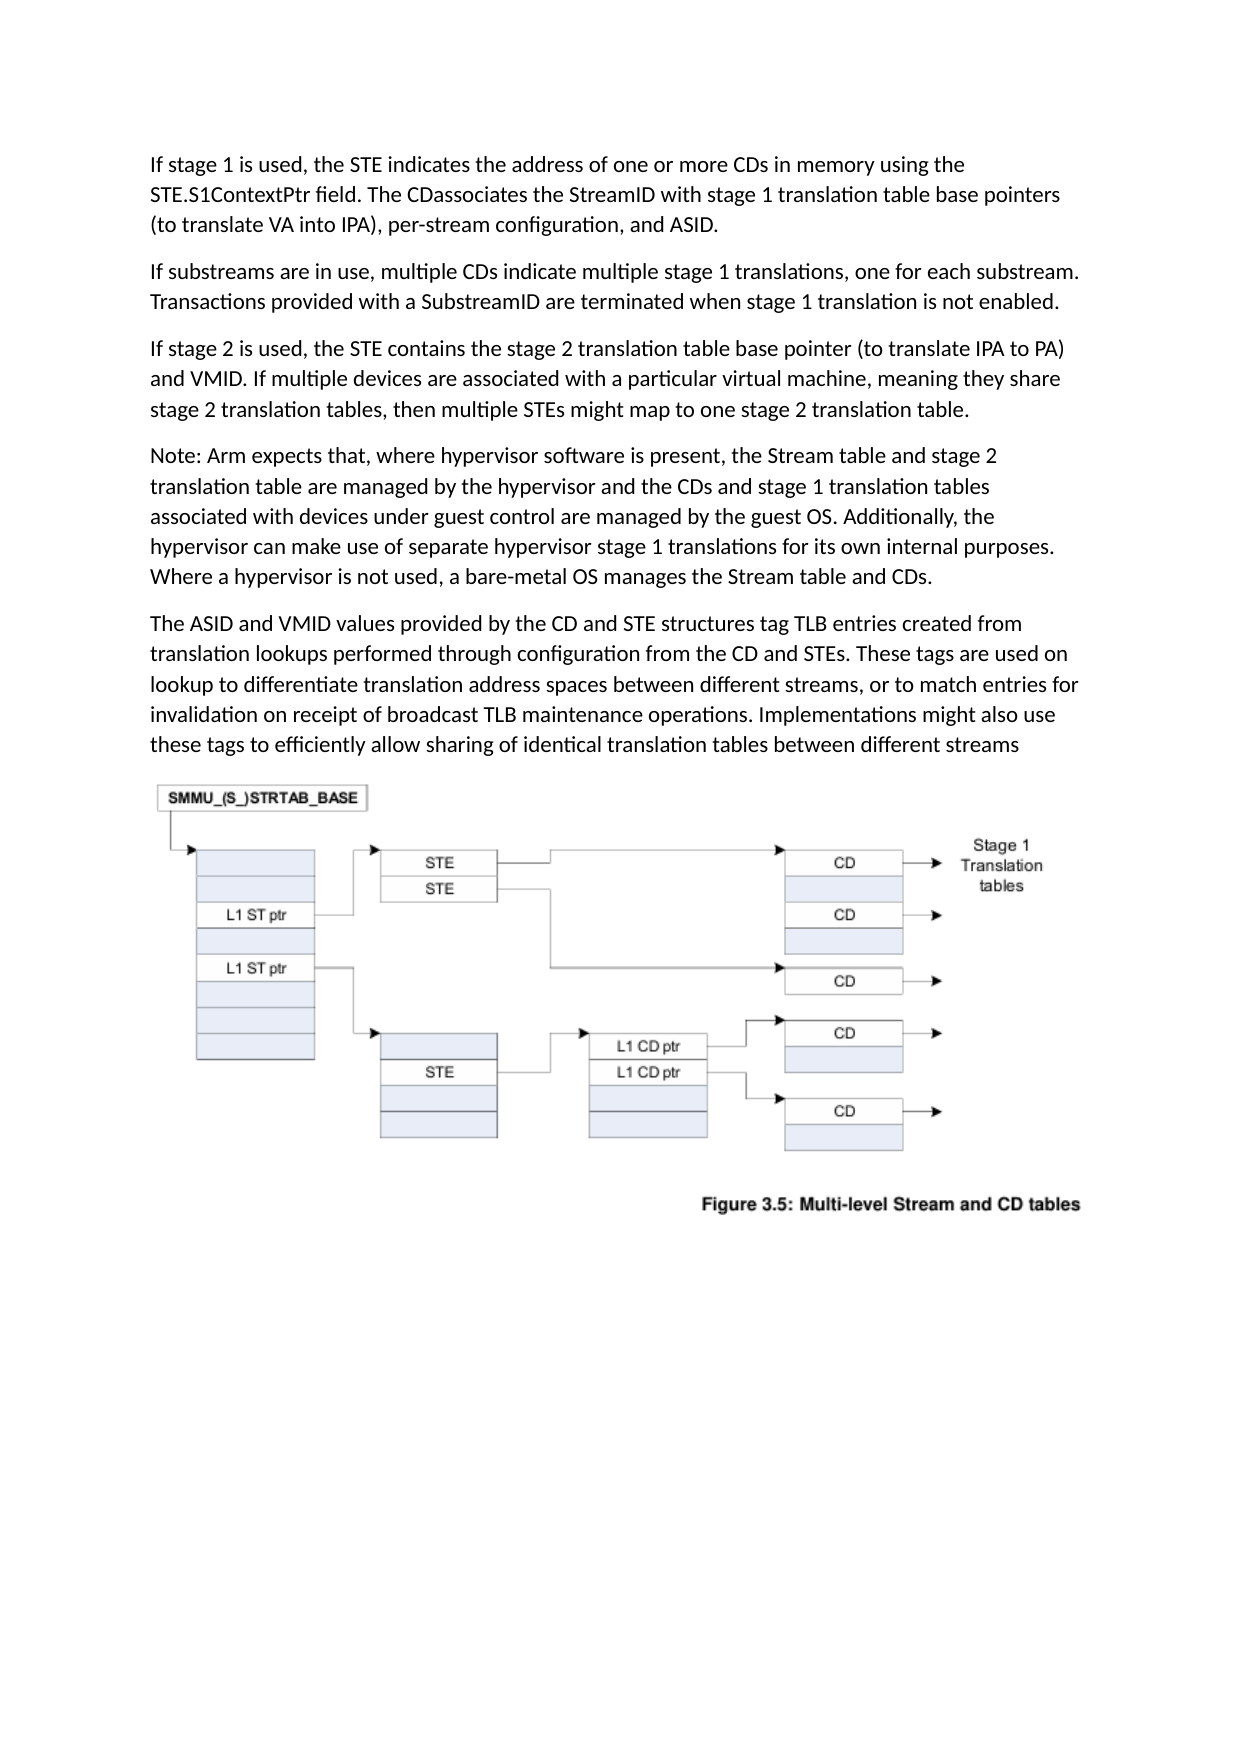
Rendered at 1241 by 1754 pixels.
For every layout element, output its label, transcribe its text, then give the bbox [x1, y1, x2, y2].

text The ASID and VMID values provided by the CD and STE structures tag TLB entries created from translation lookups performed through configuration from the CD and STEs. These tags are used on lookup to differentiate translation address spaces between different streams, or to match entries for invalidation on receipt of broadcast TLB maintenance operations. Implementations might also use these tags to efficiently allow sharing of identical translation tables between different streams [150, 609, 1090, 758]
text Note: Arm expects that, where hypervisor software is present, the Stream table and stage 2 translation table are managed by the hypervisor and the CDs and stage 1 translation tables associated with devices under guest control are managed by the guest OS. Additionally, the hypervisor can make use of separate hypervisor stage 1 translations for its own internal purposes. Where a hypervisor is not used, a bare-metal OS manages the Stream table and CDs. [150, 442, 1090, 591]
text If substreams are in use, multiple CDs indicate multiple stage 1 translations, one for each substream. Transactions provided with a SubstreamID are terminated when stage 1 translation is not enabled. [150, 257, 1090, 316]
text If stage 1 is used, the STE indicates the address of one or more CDs in memory using the STE.S1ContextPtr field. The CDassociates the StreamID with stage 1 translation table base pointers (to translate VA into IPA), per-stream configuration, and ASID. [150, 150, 1090, 238]
picture [150, 777, 1091, 1225]
text If stage 2 is used, the STE contains the stage 2 translation table base pointer (to translate IPA to PA) and VMID. If multiple devices are associated with a particular virtual machine, meaning they share stage 2 translation tables, then multiple STEs might map to one stage 2 translation table. [150, 334, 1090, 423]
